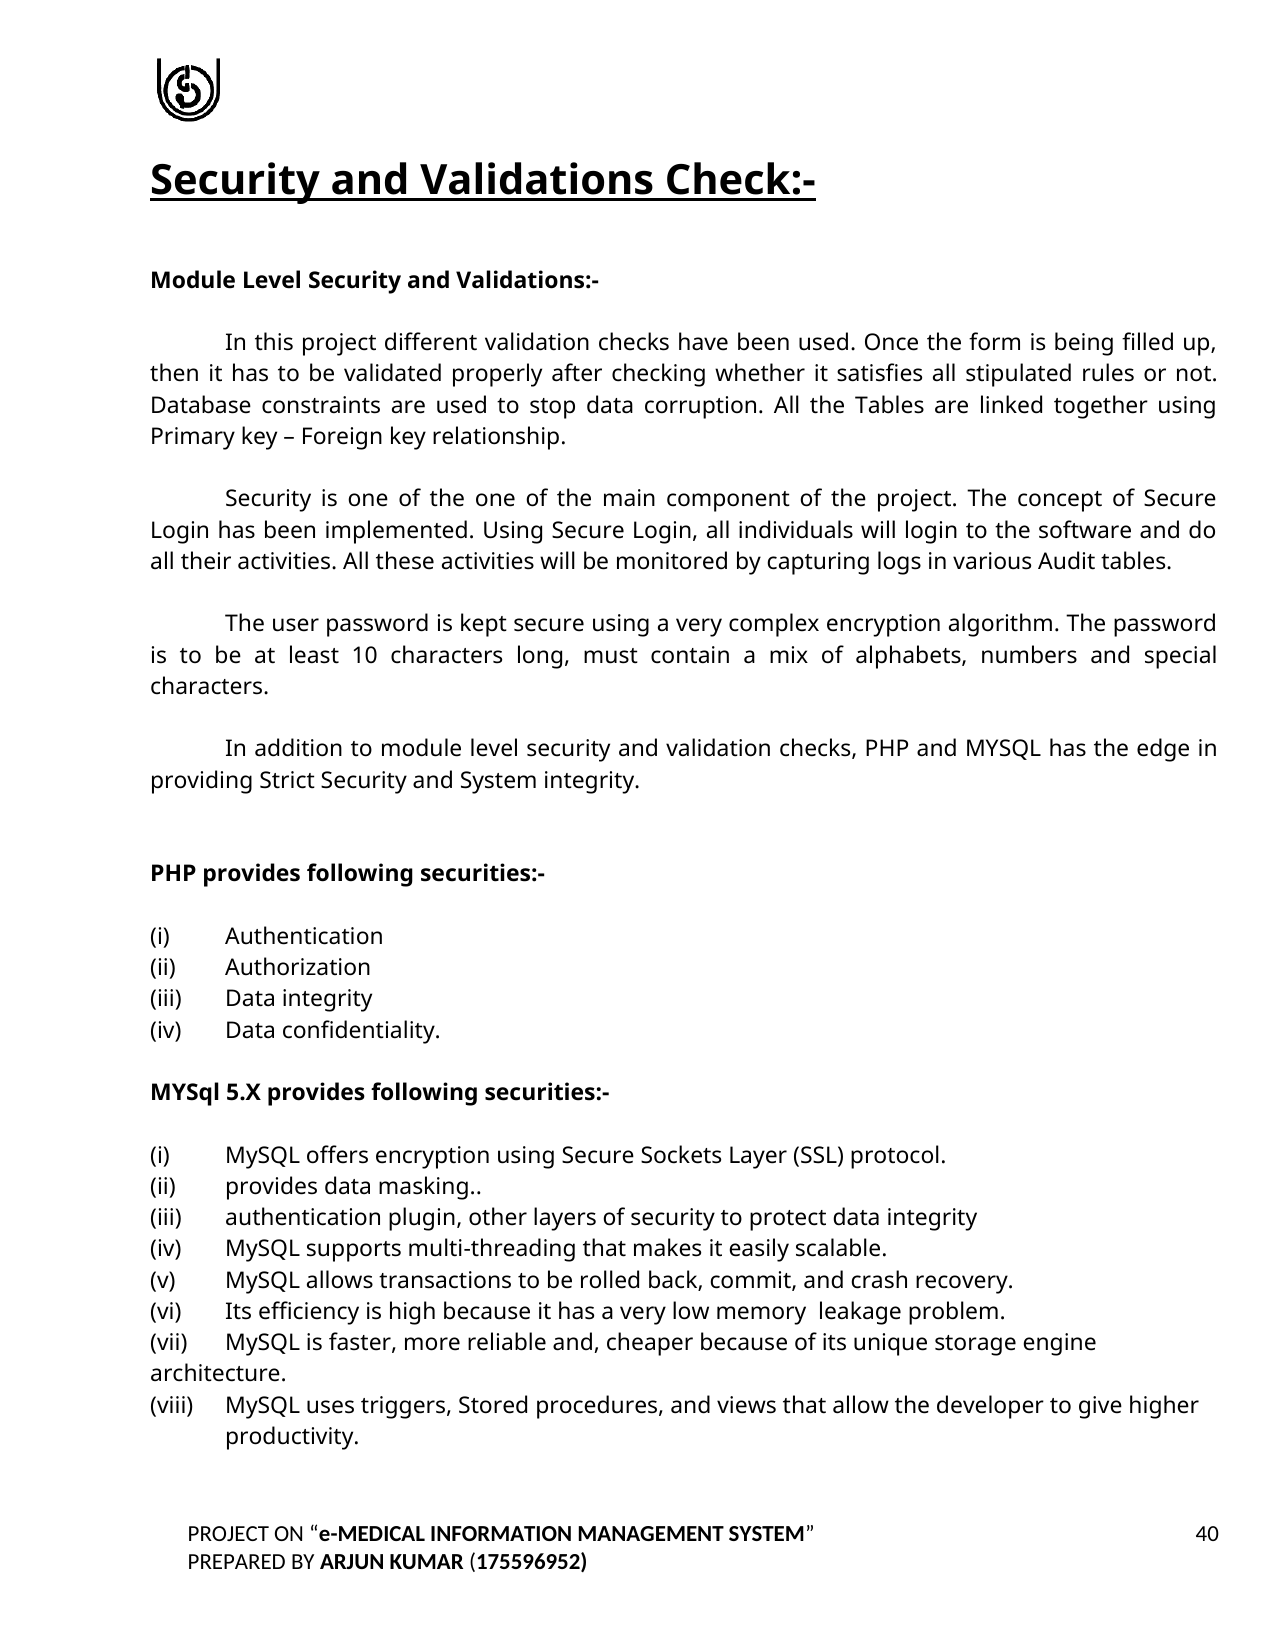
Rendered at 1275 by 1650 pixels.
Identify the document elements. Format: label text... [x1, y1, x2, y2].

text MYSql 5.X provides following securities:- [150, 1076, 1219, 1107]
text PHP provides following securities:- [150, 857, 1219, 888]
text In this project different validation checks have been used. Once the form is being filled up, then it has to be validated properly after checking whether it satisfies all stipulated rules or not. Database constraints are used to stop data corruption. All the Tables are linked together using Primary key – Foreign key relationship. [150, 326, 1219, 451]
text (ii) provides data masking.. [150, 1170, 1219, 1201]
text Security is one of the one of the main component of the project. The concept of Secure Login has been implemented. Using Secure Login, all individuals will login to the software and do all their activities. All these activities will be monitored by capturing logs in various Audit tables. [150, 482, 1219, 576]
text Module Level Security and Validations:- [150, 263, 1219, 295]
text (iv) MySQL supports multi-threading that makes it easily scalable. [150, 1232, 1219, 1263]
text In addition to module level security and validation checks, PHP and MYSQL has the edge in providing Strict Security and System integrity. [150, 732, 1219, 795]
text (iii) authentication plugin, other layers of security to protect data integrity [150, 1201, 1219, 1232]
text (i) MySQL offers encryption using Secure Sockets Layer (SSL) protocol. [150, 1138, 1219, 1170]
text (vii) MySQL is faster, more reliable and, cheaper because of its unique storage engine architecture. [150, 1326, 1219, 1388]
text (vi) Its efficiency is high because it has a very low memory leakage problem. [150, 1295, 1219, 1326]
text Security and Validations Check:- [150, 150, 1219, 207]
text (i) Authentication (ii) Authorization (iii) Data integrity (iv) Data confidentiality. [150, 920, 1219, 1045]
text The user password is kept secure using a very complex encryption algorithm. The password is to be at least 10 characters long, must contain a mix of alphabets, numbers and special characters. [150, 607, 1219, 701]
text (v) MySQL allows transactions to be rolled back, commit, and crash recovery. [150, 1263, 1219, 1295]
text (viii) MySQL uses triggers, Stored procedures, and views that allow the developer to give higher productivity. [150, 1388, 1219, 1451]
